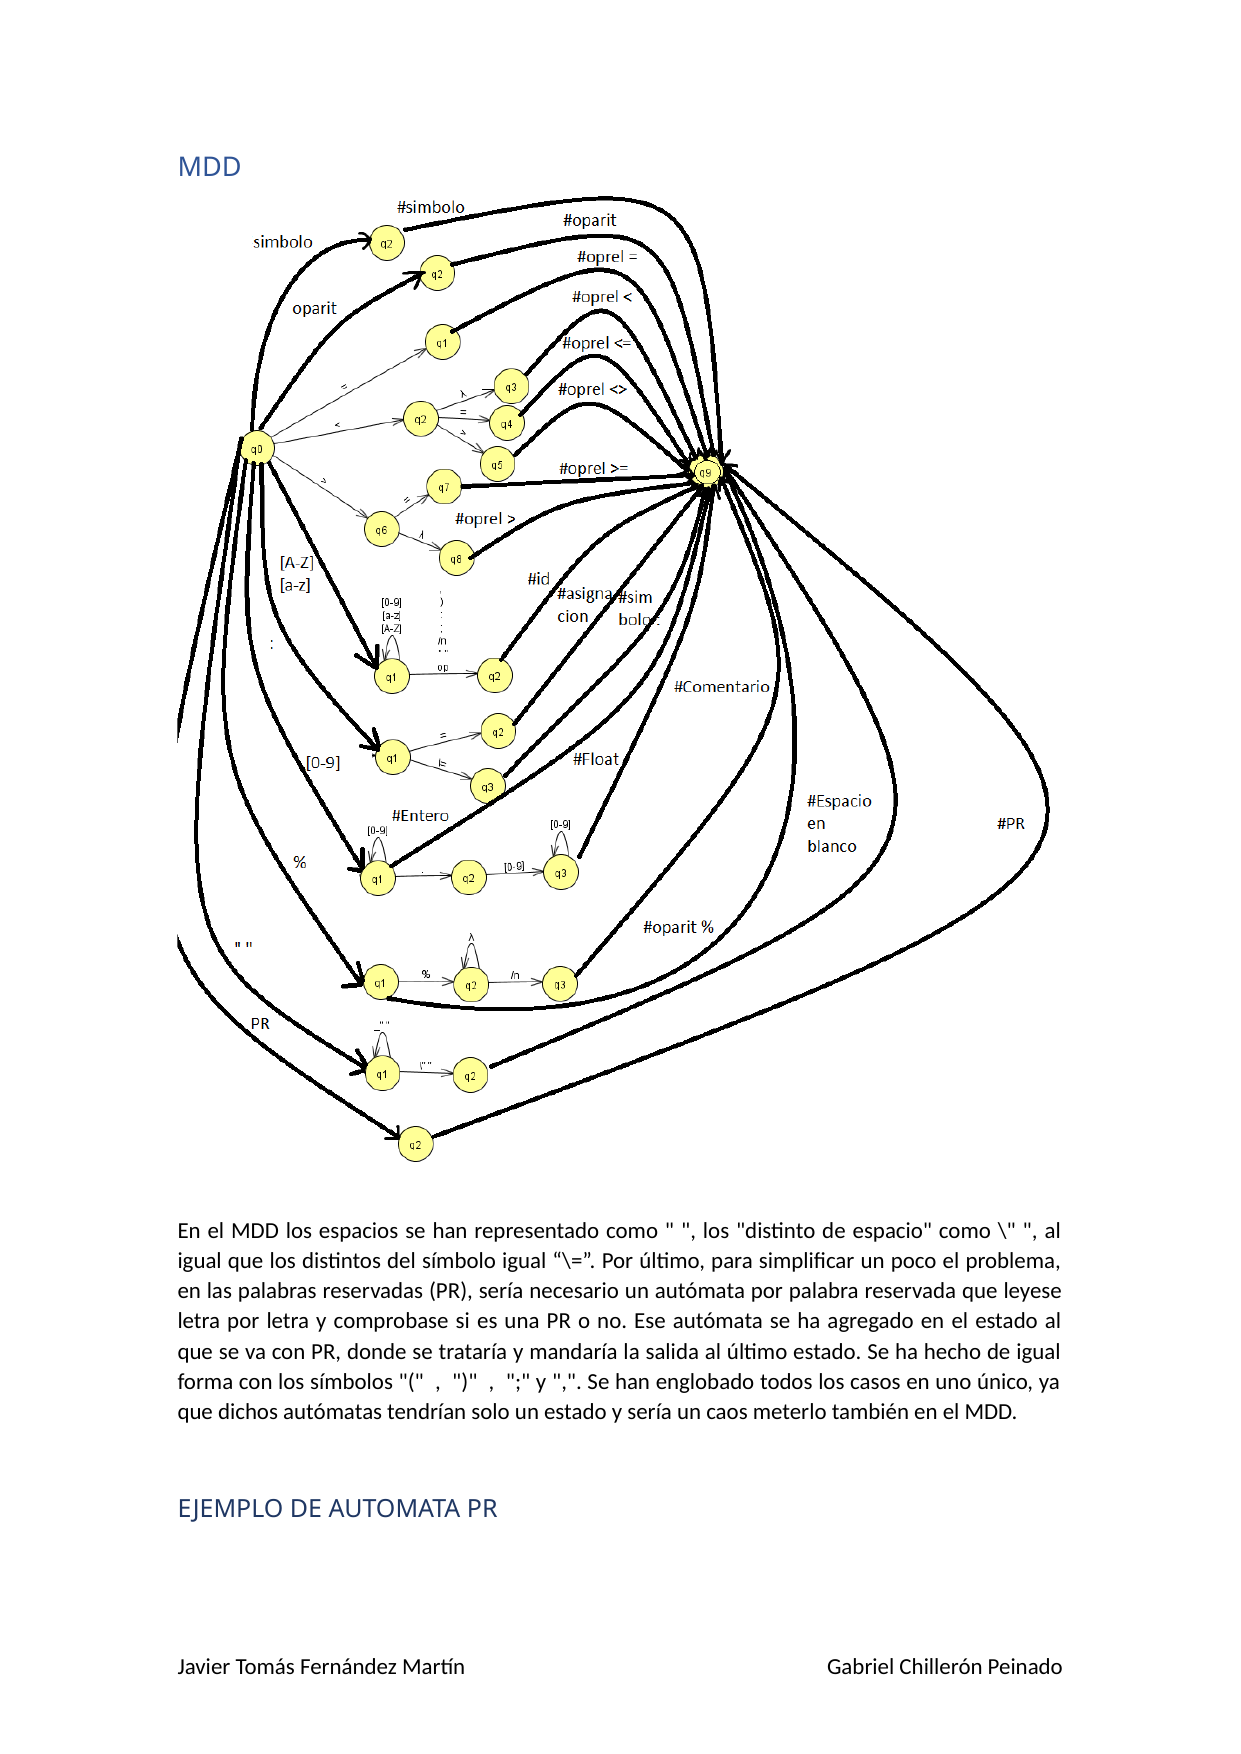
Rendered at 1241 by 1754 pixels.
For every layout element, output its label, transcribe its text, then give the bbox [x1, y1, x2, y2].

subtitle EJEMPLO DE AUTOMATA PR [177, 1491, 1063, 1525]
text En el MDD los espacios se han representado como " ", los "distinto de espacio" como \" ", al igual que los distintos del símbolo igual “\=”. Por último, para simplificar un poco el problema, en las palabras reservadas (PR), sería necesario un autómata por palabra reservada que leyese letra por letra y comprobase si es una PR o no. Ese autómata se ha agregado en el estado al que se va con PR, donde se trataría y mandaría la salida al último estado. Se ha hecho de igual forma con los símbolos "(" , ")" , ";" y ",". Se han englobado todos los casos en uno único, ya que dichos autómatas tendrían solo un estado y sería un caos meterlo también en el MDD. [177, 1216, 1063, 1425]
subtitle MDD [177, 148, 1063, 184]
picture [177, 187, 1062, 1197]
